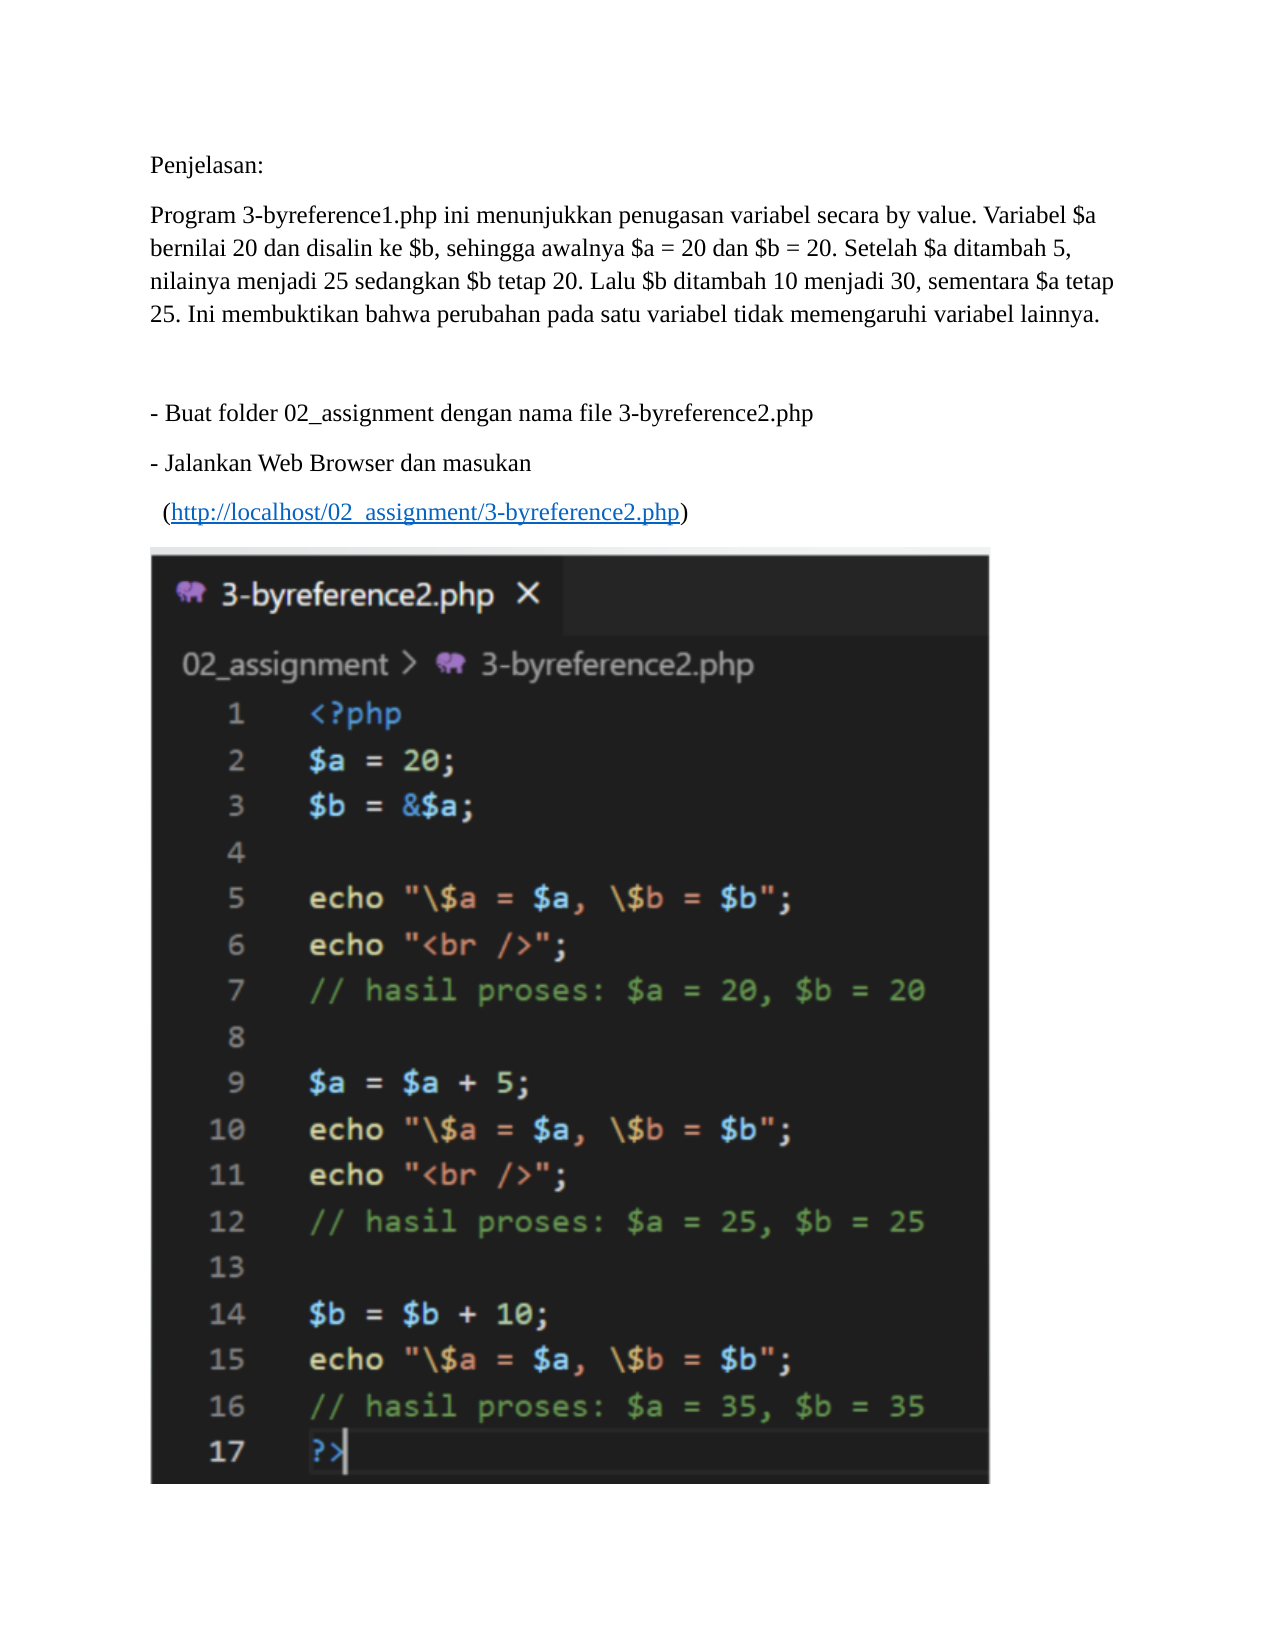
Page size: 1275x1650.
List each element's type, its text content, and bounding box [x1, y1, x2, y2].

text Program 3-byreference1.php ini menunjukkan penugasan variabel secara by value. Variabel $a bernilai 20 dan disalin ke $b, sehingga awalnya $a = 20 dan $b = 20. Setelah $a ditambah 5, nilainya menjadi 25 sedangkan $b tetap 20. Lalu $b ditambah 10 menjadi 30, sementara $a tetap 25. Ini membuktikan bahwa perubahan pada satu variabel tidak memengaruhi variabel lainnya. [150, 200, 1125, 327]
text Penjelasan: [150, 150, 1125, 179]
text - Jalankan Web Browser dan masukan [150, 448, 1125, 477]
text - Buat folder 02_assignment dengan nama file 3-byreference2.php [150, 398, 1125, 427]
text (http://localhost/02_assignment/3-byreference2.php) [150, 497, 1125, 526]
picture [150, 547, 991, 1484]
